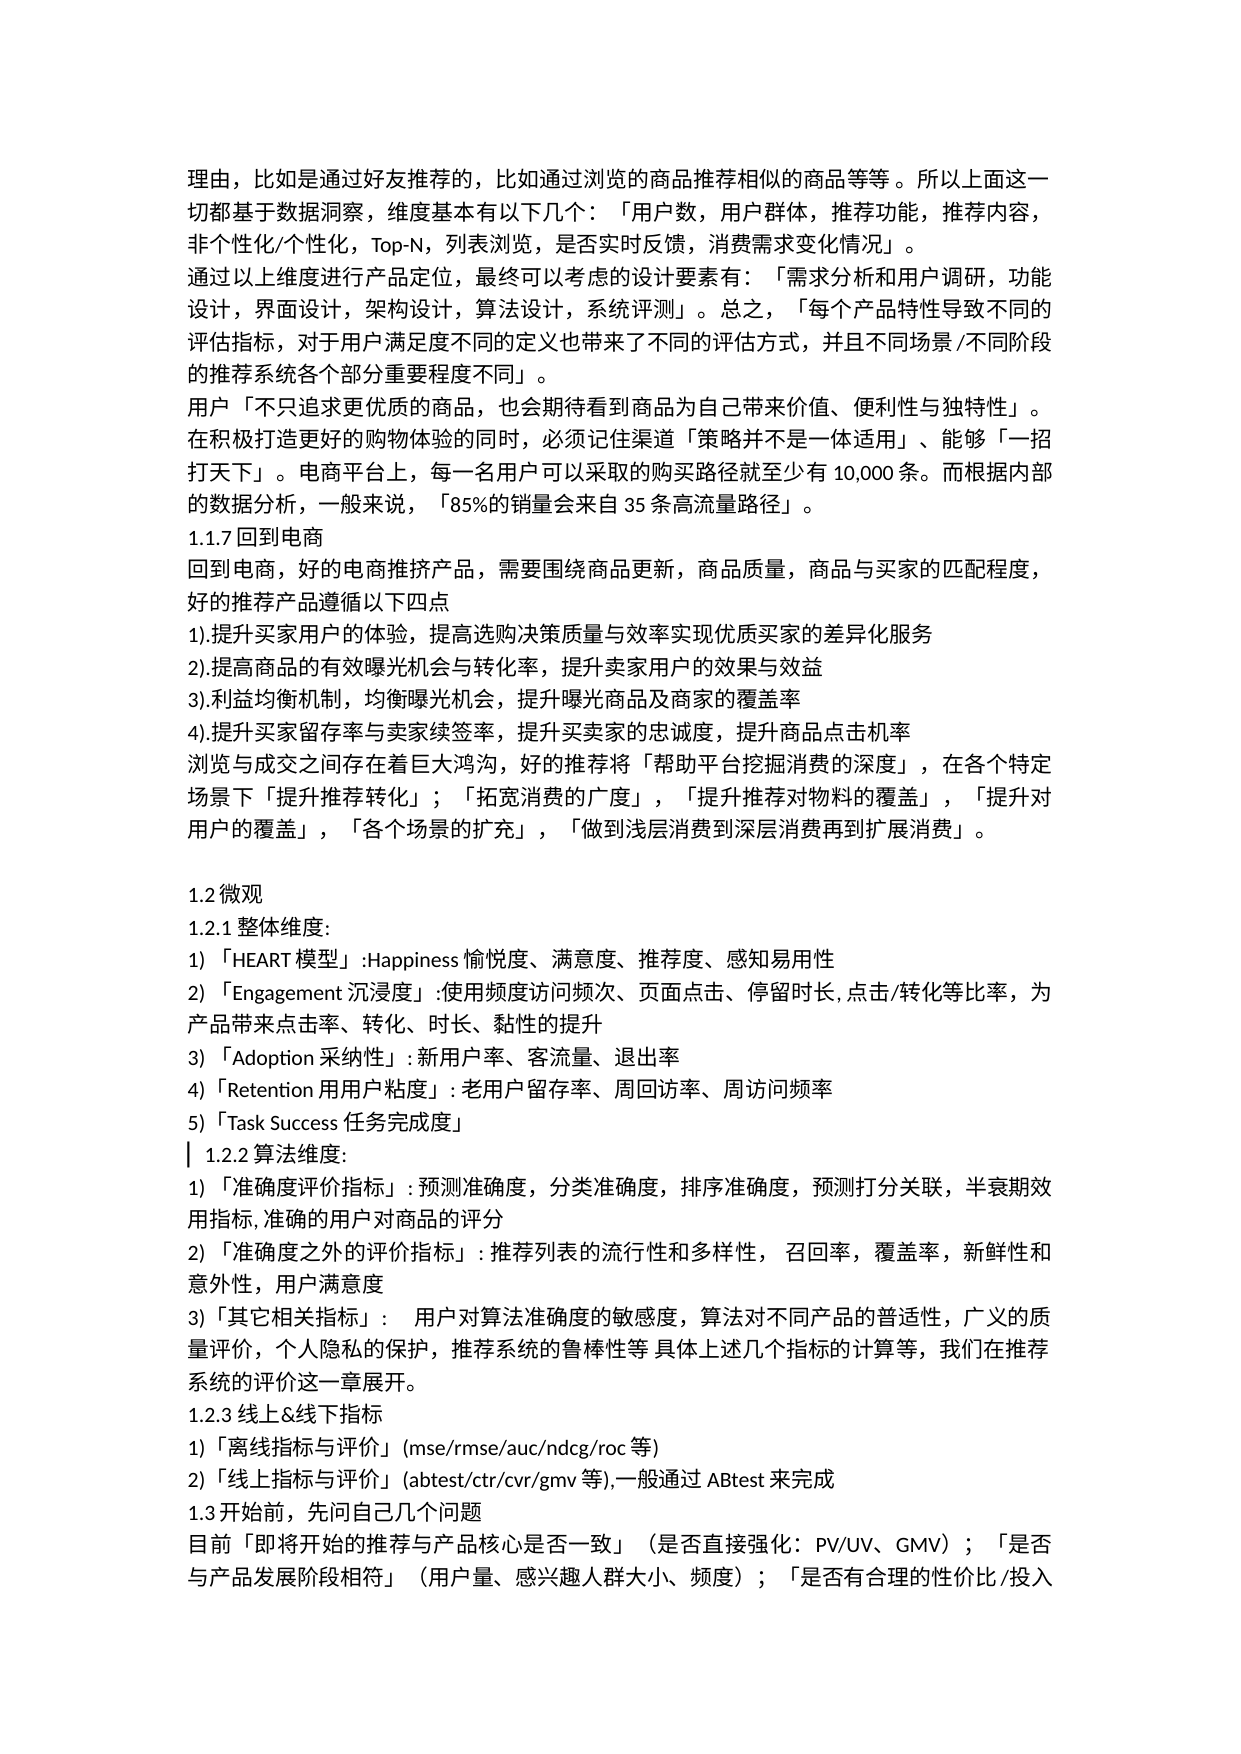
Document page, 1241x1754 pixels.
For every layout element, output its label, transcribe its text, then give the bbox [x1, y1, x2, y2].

text 1.1.7回到电商 [187, 519, 1053, 552]
text 3).利益均衡机制，均衡曝光机会，提升曝光商品及商家的覆盖率 [187, 682, 1053, 714]
text 1.2.1 整体维度: [187, 909, 1053, 942]
text ▏1.2.2 算法维度: [187, 1137, 1053, 1169]
text 用户「不只追求更优质的商品，也会期待看到商品为自己带来价值、便利性与独特性」。在积极打造更好的购物体验的同时，必须记住渠道「策略并不是一体适用」、能够「一招打天下」。电商平台上，每一名用户可以采取的购买路径就至少有10,000条。而根据内部的数据分析，一般来说，「85%的销量会来自35条高流量路径」。 [187, 389, 1053, 519]
text 浏览与成交之间存在着巨大鸿沟，好的推荐将「帮助平台挖掘消费的深度」，在各个特定场景下「提升推荐转化」；「拓宽消费的广度」，「提升推荐对物料的覆盖」，「提升对用户的覆盖」，「各个场景的扩充」，「做到浅层消费到深层消费再到扩展消费」。 [187, 747, 1053, 844]
text 1.2微观 [187, 877, 1053, 909]
text 4)「Retention ⽤用户粘度」: 老用户留存率、周回访率、周访问频率 [187, 1072, 1053, 1104]
text 1) 「HEART模型」:Happiness 愉悦度、满意度、推荐度、感知易用性 [187, 942, 1053, 974]
text 2).提高商品的有效曝光机会与转化率，提升卖家用户的效果与效益 [187, 649, 1053, 682]
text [187, 162, 1053, 259]
text 1)「离线指标与评价」(mse/rmse/auc/ndcg/roc等) [187, 1429, 1053, 1462]
text 回到电商，好的电商推挤产品，需要围绕商品更新，商品质量，商品与买家的匹配程度，好的推荐产品遵循以下四点 [187, 552, 1053, 617]
text 2) 「准确度之外的评价指标」: 推荐列表的流行性和多样性， 召回率，覆盖率，新鲜性和意外性，用户满意度 [187, 1234, 1053, 1299]
text 1.3开始前，先问自己几个问题 [187, 1494, 1053, 1527]
text 1.2.3 线上&线下指标 [187, 1397, 1053, 1429]
text 3)「其它相关指标」: 用户对算法准确度的敏感度，算法对不同产品的普适性，广义的质量评价，个人隐私的保护，推荐系统的鲁棒性等 具体上述几个指标的计算等，我们在推荐系统的评价这一章展开。 [187, 1299, 1053, 1397]
text 3) 「Adoption 采纳性」: 新用户率、客流量、退出率 [187, 1039, 1053, 1072]
text 2)「线上指标与评价」(abtest/ctr/cvr/gmv等),一般通过ABtest来完成 [187, 1462, 1053, 1494]
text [187, 1527, 1053, 1592]
text 4).提升买家留存率与卖家续签率，提升买卖家的忠诚度，提升商品点击机率 [187, 714, 1053, 747]
text 1).提升买家用户的体验，提高选购决策质量与效率实现优质买家的差异化服务 [187, 617, 1053, 649]
text 通过以上维度进行产品定位，最终可以考虑的设计要素有：「需求分析和用户调研，功能设计，界面设计，架构设计，算法设计，系统评测」。总之，「每个产品特性导致不同的评估指标，对于用户满足度不同的定义也带来了不同的评估方式，并且不同场景/不同阶段的推荐系统各个部分重要程度不同」。 [187, 259, 1053, 389]
text 2) 「Engagement 沉浸度」:使用频度访问频次、页面点击、停留时长, 点击/转化等比率，为产品带来点击率、转化、时长、黏性的提升 [187, 974, 1053, 1039]
text 1) 「准确度评价指标」: 预测准确度，分类准确度，排序准确度，预测打分关联，半衰期效用指标, 准确的用户对商品的评分 [187, 1169, 1053, 1234]
text 5)「Task Success 任务完成度」 [187, 1104, 1053, 1137]
